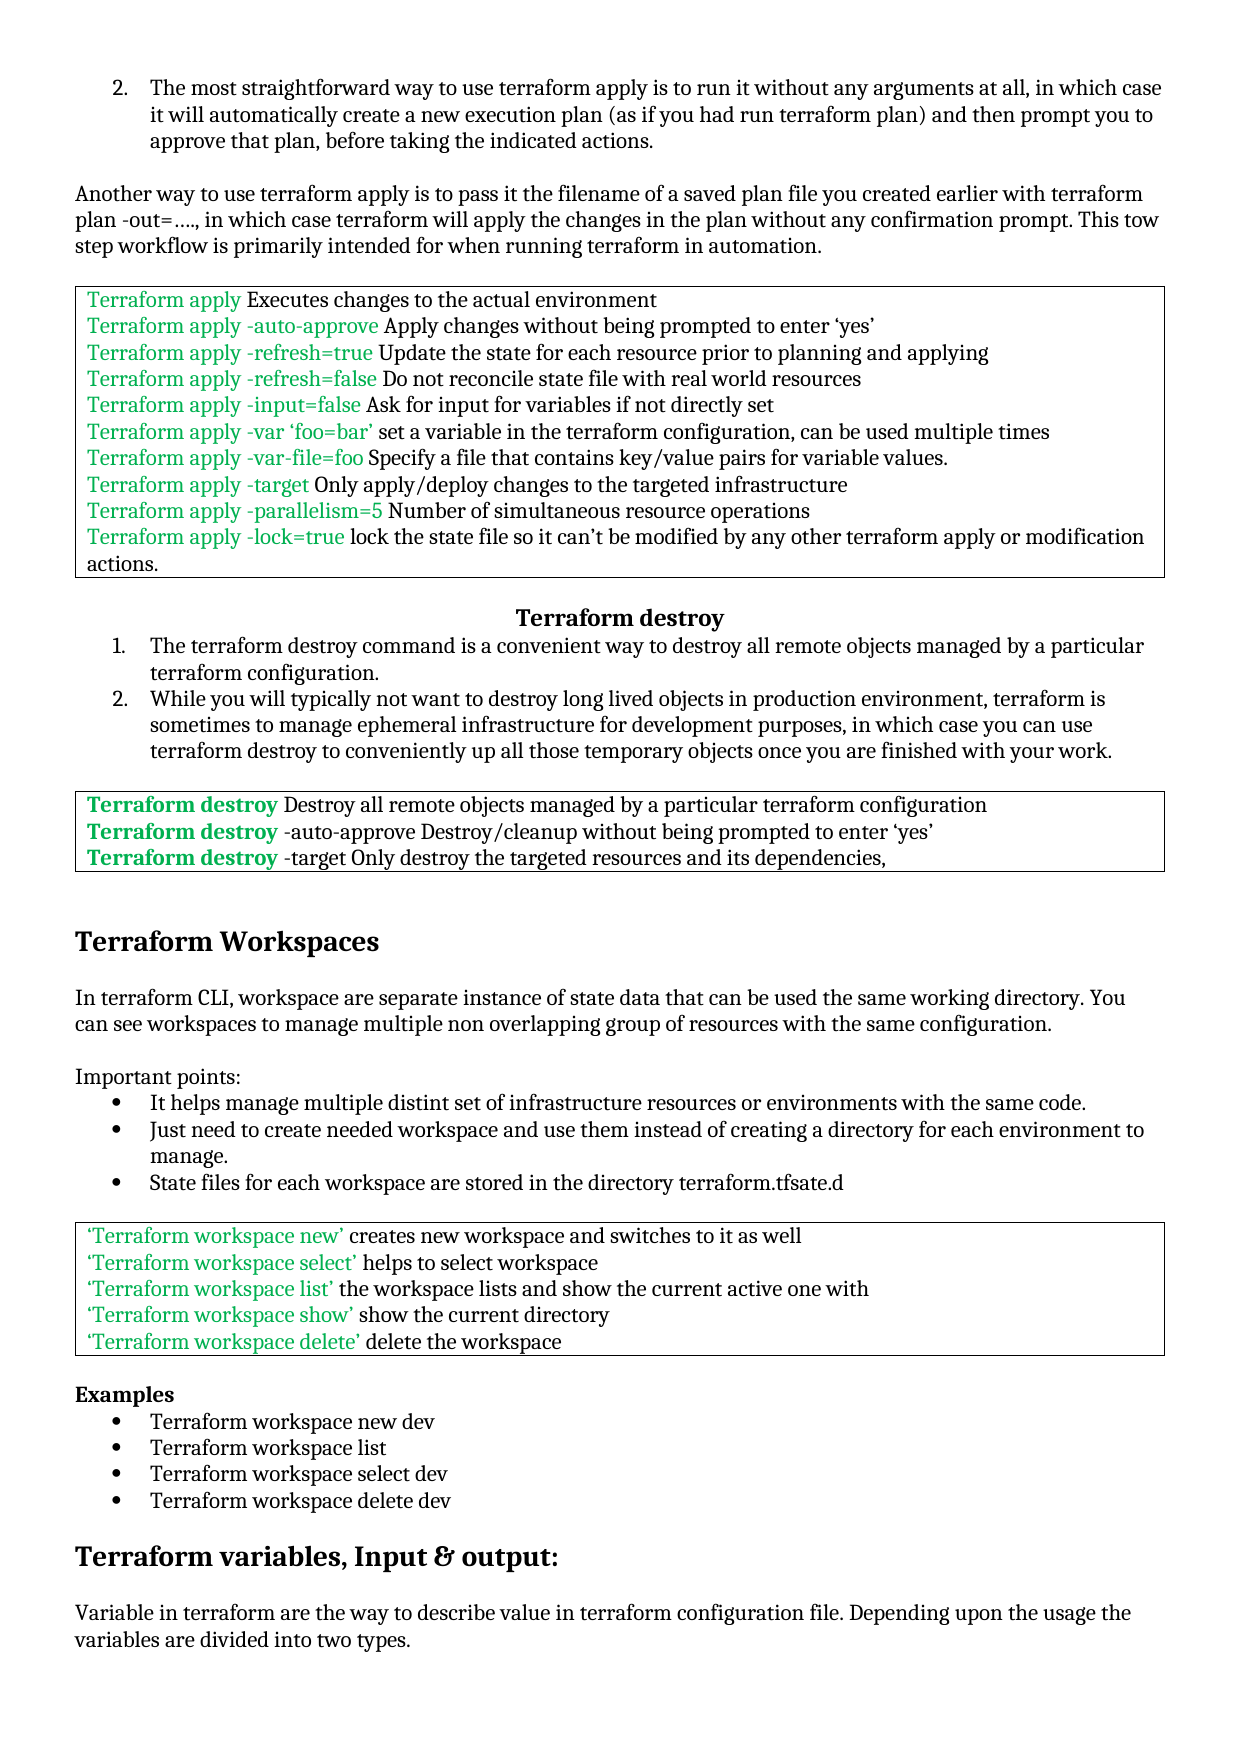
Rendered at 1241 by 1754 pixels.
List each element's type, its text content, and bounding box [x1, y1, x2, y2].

list Terraform workspace delete dev [112, 1488, 1165, 1514]
list State files for each workspace are stored in the directory terraform.tfsate.d [112, 1169, 1165, 1196]
list While you will typically not want to destroy long lived objects in production environment, terraform is sometimes to manage ephemeral infrastructure for development purposes, in which case you can use terraform destroy to conveniently up all those temporary objects once you are finished with your work. [112, 686, 1165, 765]
list Terraform workspace list [112, 1435, 1165, 1461]
list The most straightforward way to use terraform apply is to run it without any arguments at all, in which case it will automatically create a new execution plan (as if you had run terraform plan) and then prompt you to approve that plan, before taking the indicated actions. [112, 75, 1165, 154]
list The terraform destroy command is a convenient way to destroy all remote objects managed by a particular terraform configuration. [112, 633, 1165, 686]
list Terraform workspace select dev [112, 1461, 1165, 1488]
table_header Terraform apply Executes changes to the actual environment Terraform apply -auto-approve Apply changes without being prompted to enter ‘yes’ Terraform apply -refresh=true Update the state for each resource prior to planning and applying Terraform apply -refresh=false Do not reconcile state file with real world resources Terraform apply -input=false Ask for input for variables if not directly set Terraform apply -var ‘foo=bar’ set a variable in the terraform configuration, can be used multiple times Terraform apply -var-file=foo Specify a file that contains key/value pairs for variable values. Terraform apply -target Only apply/deploy changes to the targeted infrastructure Terraform apply -parallelism=5 Number of simultaneous resource operations Terraform apply -lock=true lock the state file so it can’t be modified by any other terraform apply or modification actions. [76, 287, 1164, 577]
text Examples [75, 1382, 1165, 1408]
text Terraform variables, Input & output: [75, 1540, 1165, 1574]
table_header ‘Terraform workspace new’ creates new workspace and switches to it as well ‘Terraform workspace select’ helps to select workspace ‘Terraform workspace list’ the workspace lists and show the current active one with ‘Terraform workspace show’ show the current directory ‘Terraform workspace delete’ delete the workspace [76, 1223, 1164, 1355]
list Terraform workspace new dev [112, 1408, 1165, 1435]
text Important points: [75, 1064, 1165, 1090]
list Just need to create needed workspace and use them instead of creating a directory for each environment to manage. [112, 1117, 1165, 1169]
text In terraform CLI, workspace are separate instance of state data that can be used the same working directory. You can see workspaces to manage multiple non overlapping group of resources with the same configuration. [75, 985, 1165, 1037]
text Variable in terraform are the way to describe value in terraform configuration file. Depending upon the usage the variables are divided into two types. [75, 1600, 1165, 1653]
table_header Terraform destroy Destroy all remote objects managed by a particular terraform configuration Terraform destroy -auto-approve Destroy/cleanup without being prompted to enter ‘yes’ Terraform destroy -target Only destroy the targeted resources and its dependencies, [76, 792, 1164, 871]
list It helps manage multiple distint set of infrastructure resources or environments with the same code. [112, 1090, 1165, 1117]
text Another way to use terraform apply is to pass it the filename of a saved plan file you created earlier with terraform plan -out=…., in which case terraform will apply the changes in the plan without any confirmation prompt. This tow step workflow is primarily intended for when running terraform in automation. [75, 180, 1165, 259]
text Terraform Workspaces [75, 925, 1165, 958]
text Terraform destroy [75, 604, 1165, 633]
